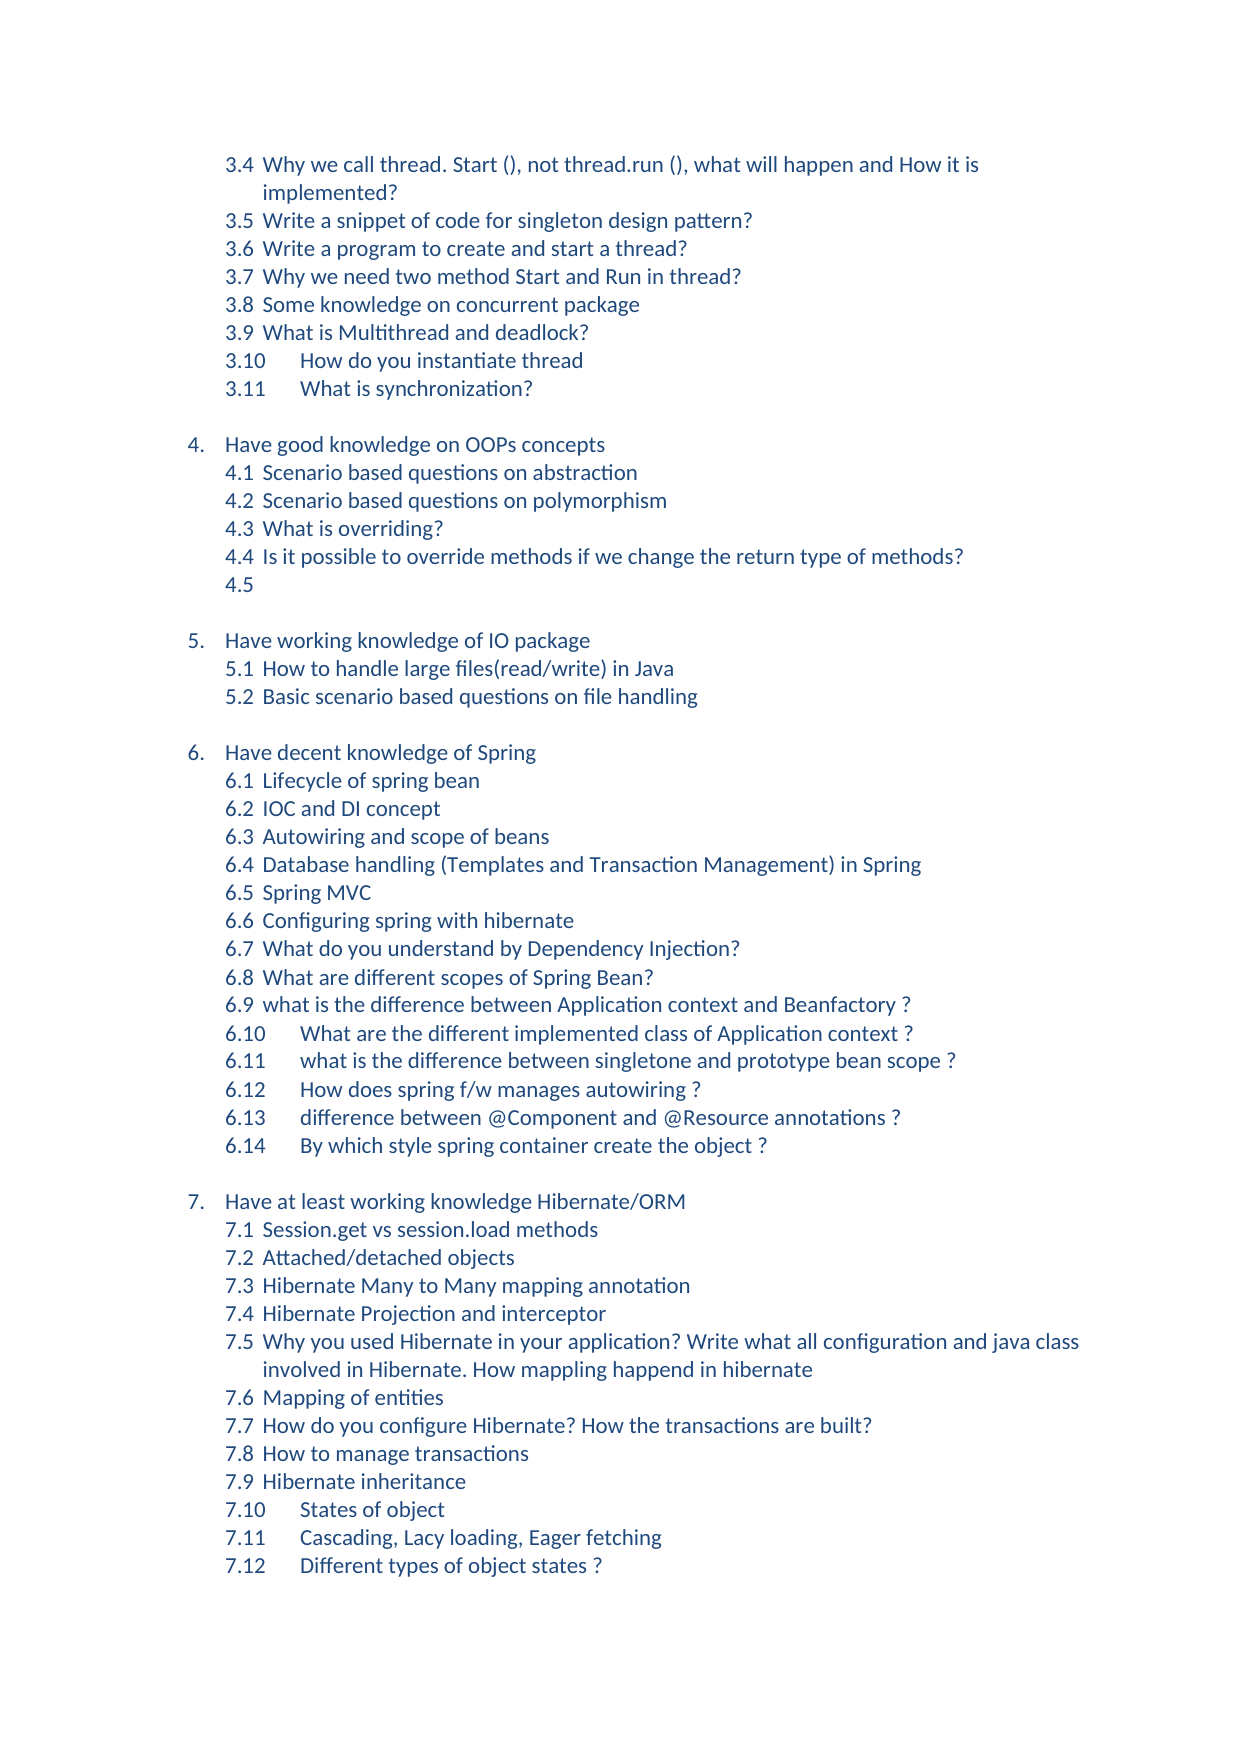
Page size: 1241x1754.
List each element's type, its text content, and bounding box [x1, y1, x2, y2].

list Why we need two method Start and Run in thread? [225, 262, 1090, 290]
list Hibernate Many to Many mapping annotation [225, 1271, 1090, 1299]
list Why you used Hibernate in your application? Write what all configuration and java class involved in Hibernate. How mappling happend in hibernate [225, 1327, 1090, 1383]
list Database handling (Templates and Transaction Management) in Spring [225, 851, 1090, 878]
list what is the difference between singletone and prototype bean scope ? [225, 1047, 1090, 1075]
list Have good knowledge on OOPs concepts [187, 430, 1090, 458]
list Session.get vs session.load methods [225, 1215, 1090, 1243]
list Is it possible to override methods if we change the return type of methods? [225, 542, 1090, 570]
list Spring MVC [225, 878, 1090, 907]
list What is Multithread and deadlock? [225, 318, 1090, 346]
list Hibernate inheritance [225, 1467, 1090, 1495]
list Write a program to create and start a thread? [225, 234, 1090, 262]
list difference between @Component and @Resource annotations ? [225, 1103, 1090, 1131]
list What is overriding? [225, 514, 1090, 542]
list Have at least working knowledge Hibernate/ORM [187, 1187, 1090, 1215]
list Scenario based questions on abstraction [225, 458, 1090, 486]
list How to handle large files(read/write) in Java [225, 654, 1090, 682]
list Write a snippet of code for singleton design pattern? [225, 206, 1090, 234]
list Lifecycle of spring bean [225, 766, 1090, 794]
list Cascading, Lacy loading, Eager fetching [225, 1523, 1090, 1551]
list Different types of object states ? [225, 1551, 1090, 1579]
list what is the difference between Application context and Beanfactory ? [225, 991, 1090, 1019]
list What is synchronization? [225, 374, 1090, 402]
list How do you instantiate thread [225, 346, 1090, 374]
list States of object [225, 1495, 1090, 1523]
list Configuring spring with hibernate [225, 907, 1090, 934]
list How does spring f/w manages autowiring ? [225, 1075, 1090, 1103]
list IOC and DI concept [225, 794, 1090, 822]
list Have decent knowledge of Spring [187, 738, 1090, 766]
list Why we call thread. Start (), not thread.run (), what will happen and How it is implemented? [225, 150, 1090, 206]
list Scenario based questions on polymorphism [225, 486, 1090, 514]
list Autowiring and scope of beans [225, 822, 1090, 851]
list Basic scenario based questions on file handling [225, 682, 1090, 710]
list How to manage transactions [225, 1439, 1090, 1467]
list Mapping of entities [225, 1383, 1090, 1411]
list By which style spring container create the object ? [225, 1131, 1090, 1159]
list Have working knowledge of IO package [187, 626, 1090, 654]
list What do you understand by Dependency Injection? [225, 934, 1090, 963]
list How do you configure Hibernate? How the transactions are built? [225, 1411, 1090, 1439]
list Attached/detached objects [225, 1243, 1090, 1271]
list What are different scopes of Spring Bean? [225, 963, 1090, 991]
list Some knowledge on concurrent package [225, 290, 1090, 318]
list What are the different implemented class of Application context ? [225, 1019, 1090, 1047]
list Hibernate Projection and interceptor [225, 1299, 1090, 1327]
